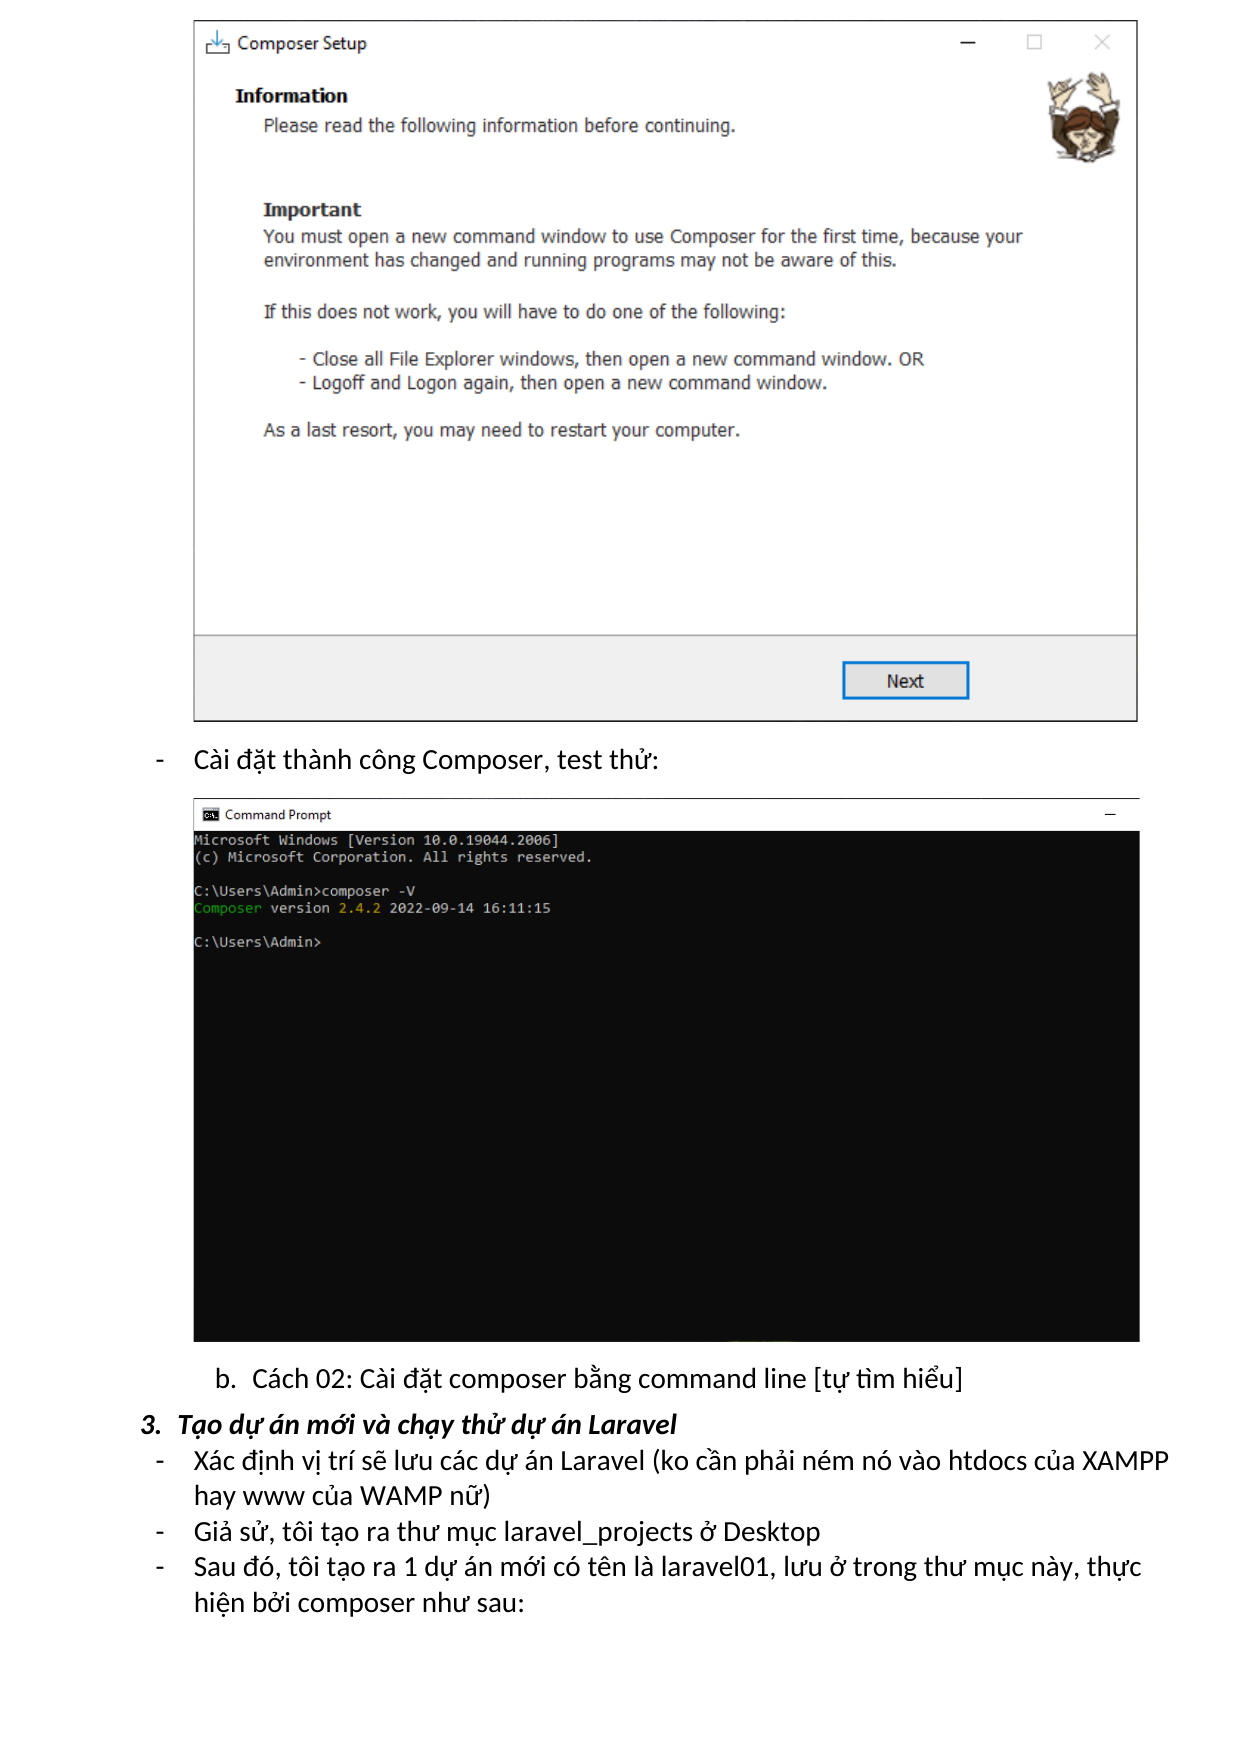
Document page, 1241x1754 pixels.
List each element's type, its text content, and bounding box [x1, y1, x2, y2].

picture [193, 20, 1138, 722]
list Tạo dự án mới và chạy thử dự án Laravel [139, 1407, 1194, 1442]
list Xác định vị trí sẽ lưu các dự án Laravel (ko cần phải ném nó vào htdocs của XAMPP hay www của WAMP nữ) [155, 1442, 1194, 1513]
picture [193, 798, 1140, 1342]
list Giả sử, tôi tạo ra thư mục laravel_projects ở Desktop [155, 1513, 1194, 1548]
list Sau đó, tôi tạo ra 1 dự án mới có tên là laravel01, lưu ở trong thư mục này, thực hiện bởi composer như sau: [155, 1548, 1194, 1620]
list Cài đặt thành công Composer, test thử: [155, 741, 1097, 777]
list Cách 02: Cài đặt composer bằng command line [tự tìm hiểu] [214, 1361, 1097, 1396]
